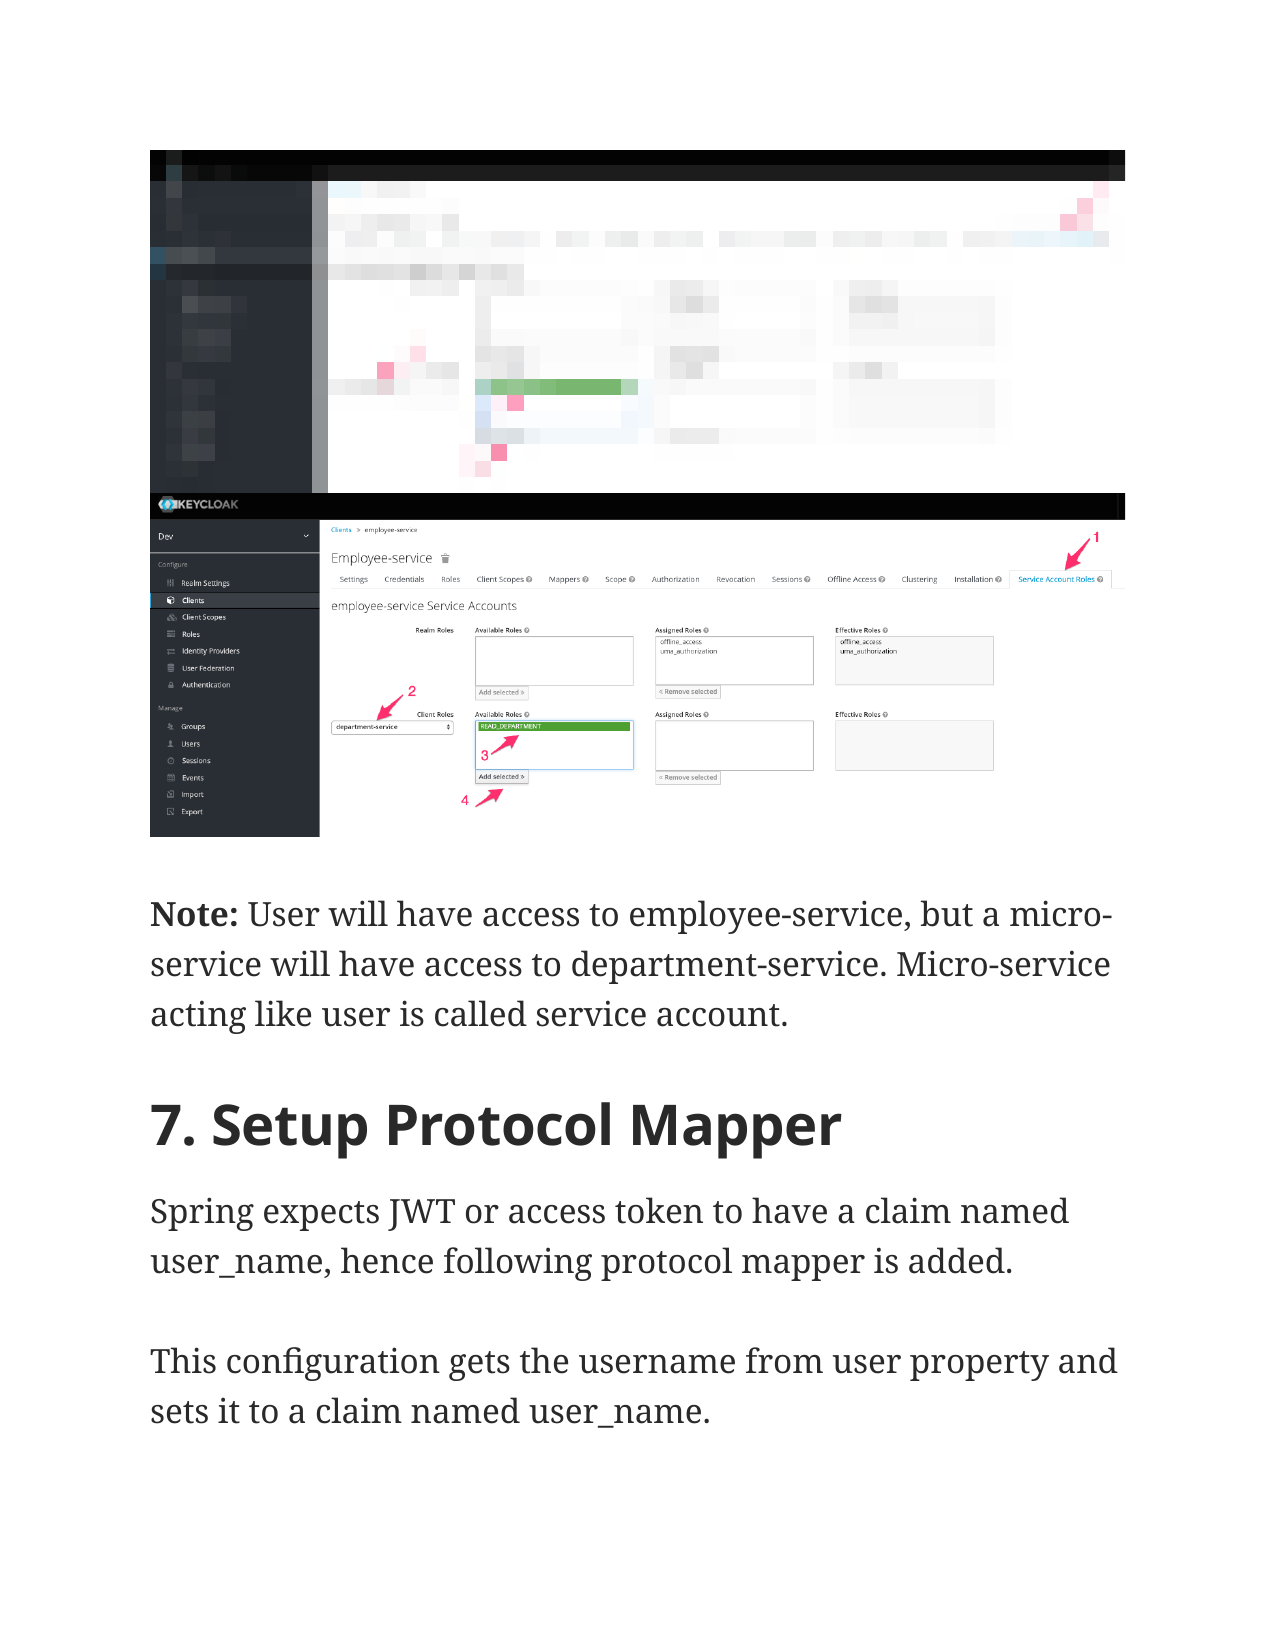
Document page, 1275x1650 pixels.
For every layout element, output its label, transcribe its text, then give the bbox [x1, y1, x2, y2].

picture [150, 150, 1125, 837]
text Note: User will have access to employee-service, but a micro-service will have access to department-service. Micro-service acting like user is called service account. [150, 886, 1125, 1036]
text 7. Setup Protocol Mapper [150, 1085, 1125, 1162]
text This configuration gets the username from user property and sets it to a claim named user_name. [150, 1333, 1125, 1433]
text Spring expects JWT or access token to have a claim named user_name, hence following protocol mapper is added. [150, 1183, 1125, 1283]
